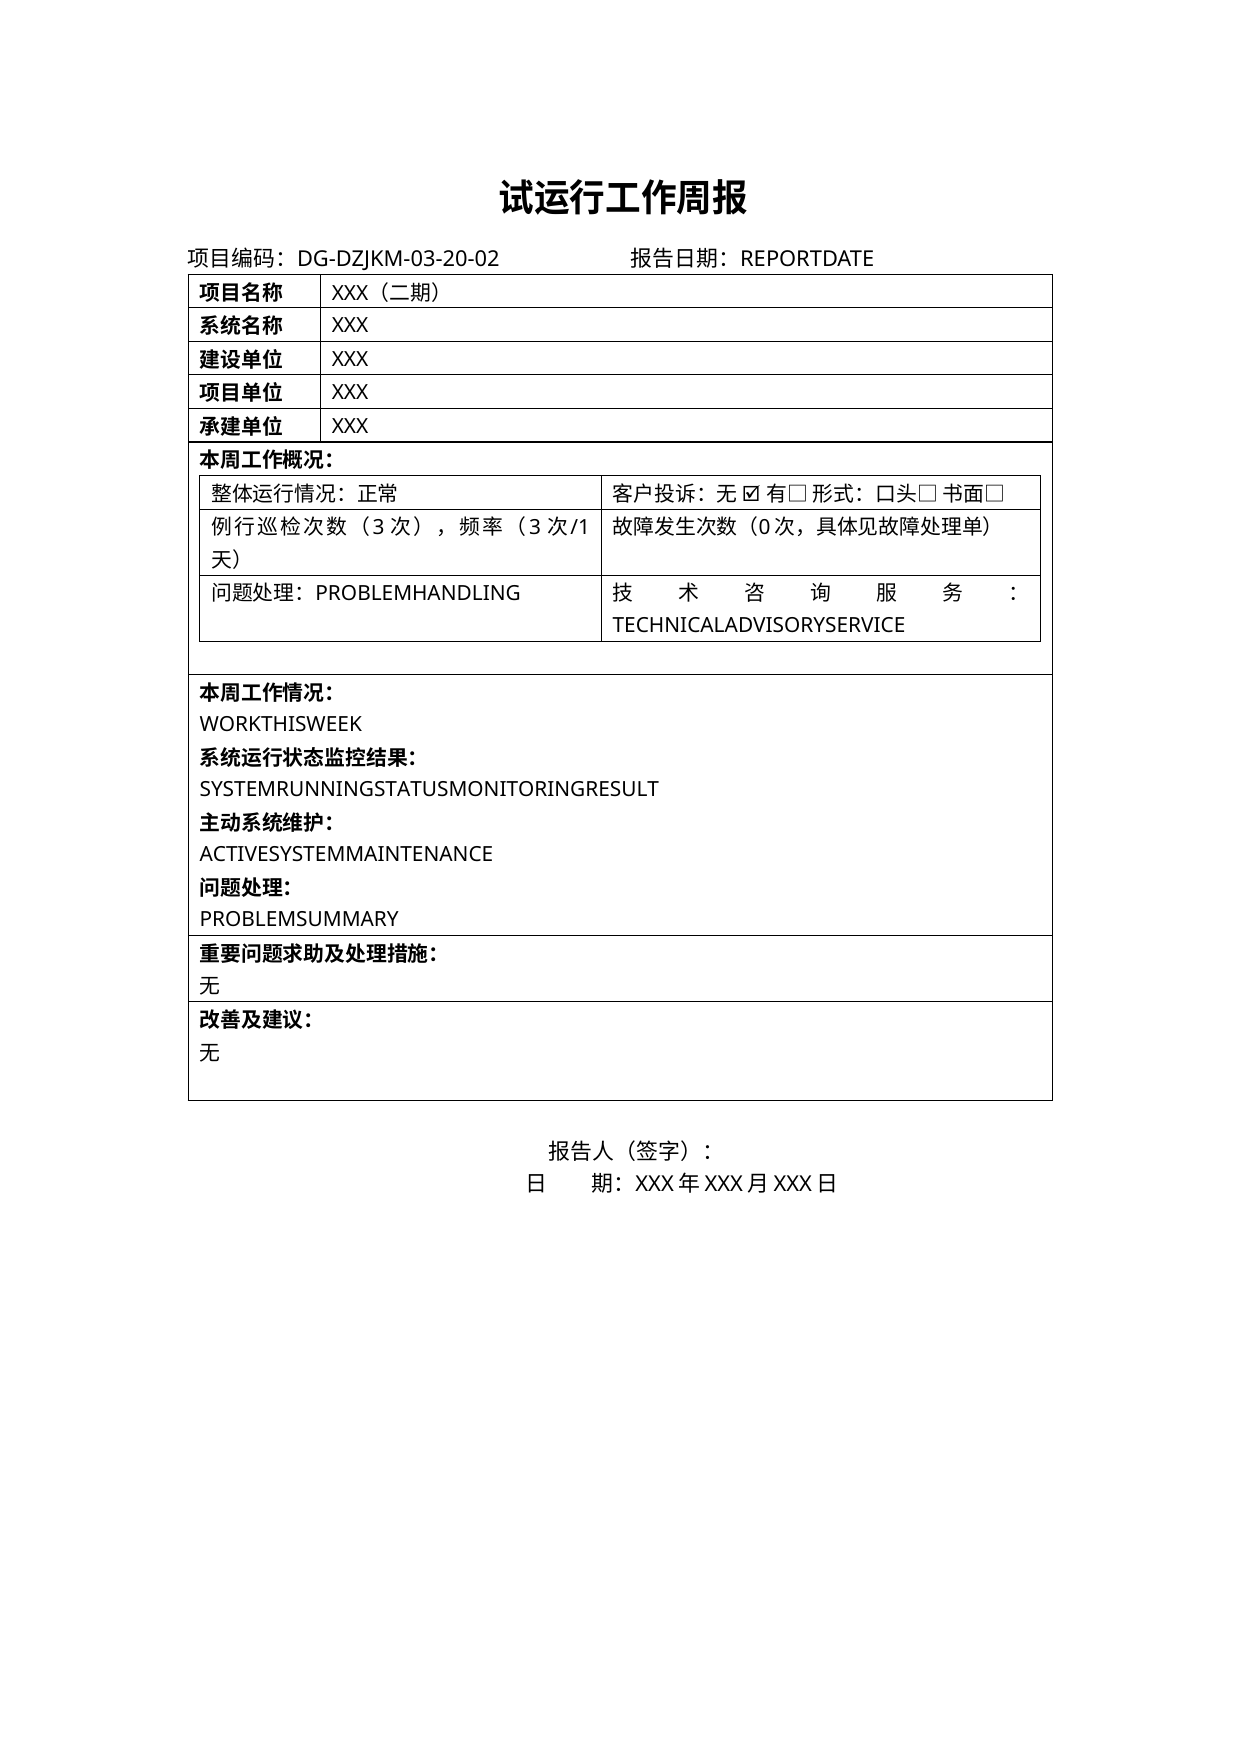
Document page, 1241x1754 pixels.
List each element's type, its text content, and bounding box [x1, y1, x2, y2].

table_cell 建设单位 [189, 342, 320, 374]
text 日 期：XXX年XXX月XXX日 [187, 1166, 965, 1198]
table_cell XXX [321, 342, 1052, 374]
table_cell XXX [321, 409, 1052, 441]
table_cell 项目单位 [189, 375, 320, 408]
table_cell 重要问题求助及处理措施： 无 [189, 936, 1052, 1001]
table_cell 承建单位 [189, 409, 320, 441]
table_cell XXX [321, 308, 1052, 341]
table_cell 本周工作情况： WORKTHISWEEK 系统运行状态监控结果： SYSTEMRUNNINGSTATUSMONITORINGRESULT 主动系统维护： ACTIVESYSTEMMAINTENANCE 问题处理： PROBLEMSUMMARY [189, 675, 1052, 935]
table_header XXX（二期） [321, 275, 1052, 307]
table_cell 改善及建议： 无 [189, 1002, 1052, 1100]
table_cell 本周工作概况： [189, 443, 1052, 674]
table_cell XXX [321, 375, 1052, 408]
table_cell 系统名称 [189, 308, 320, 341]
text 报告人（签字）： [187, 1133, 965, 1166]
text 试运行工作周报 [187, 162, 1058, 227]
text 项目编码：DG-DZJKM-03-20-02 报告日期：REPORTDATE [187, 241, 1053, 274]
table_header 项目名称 [189, 275, 320, 307]
